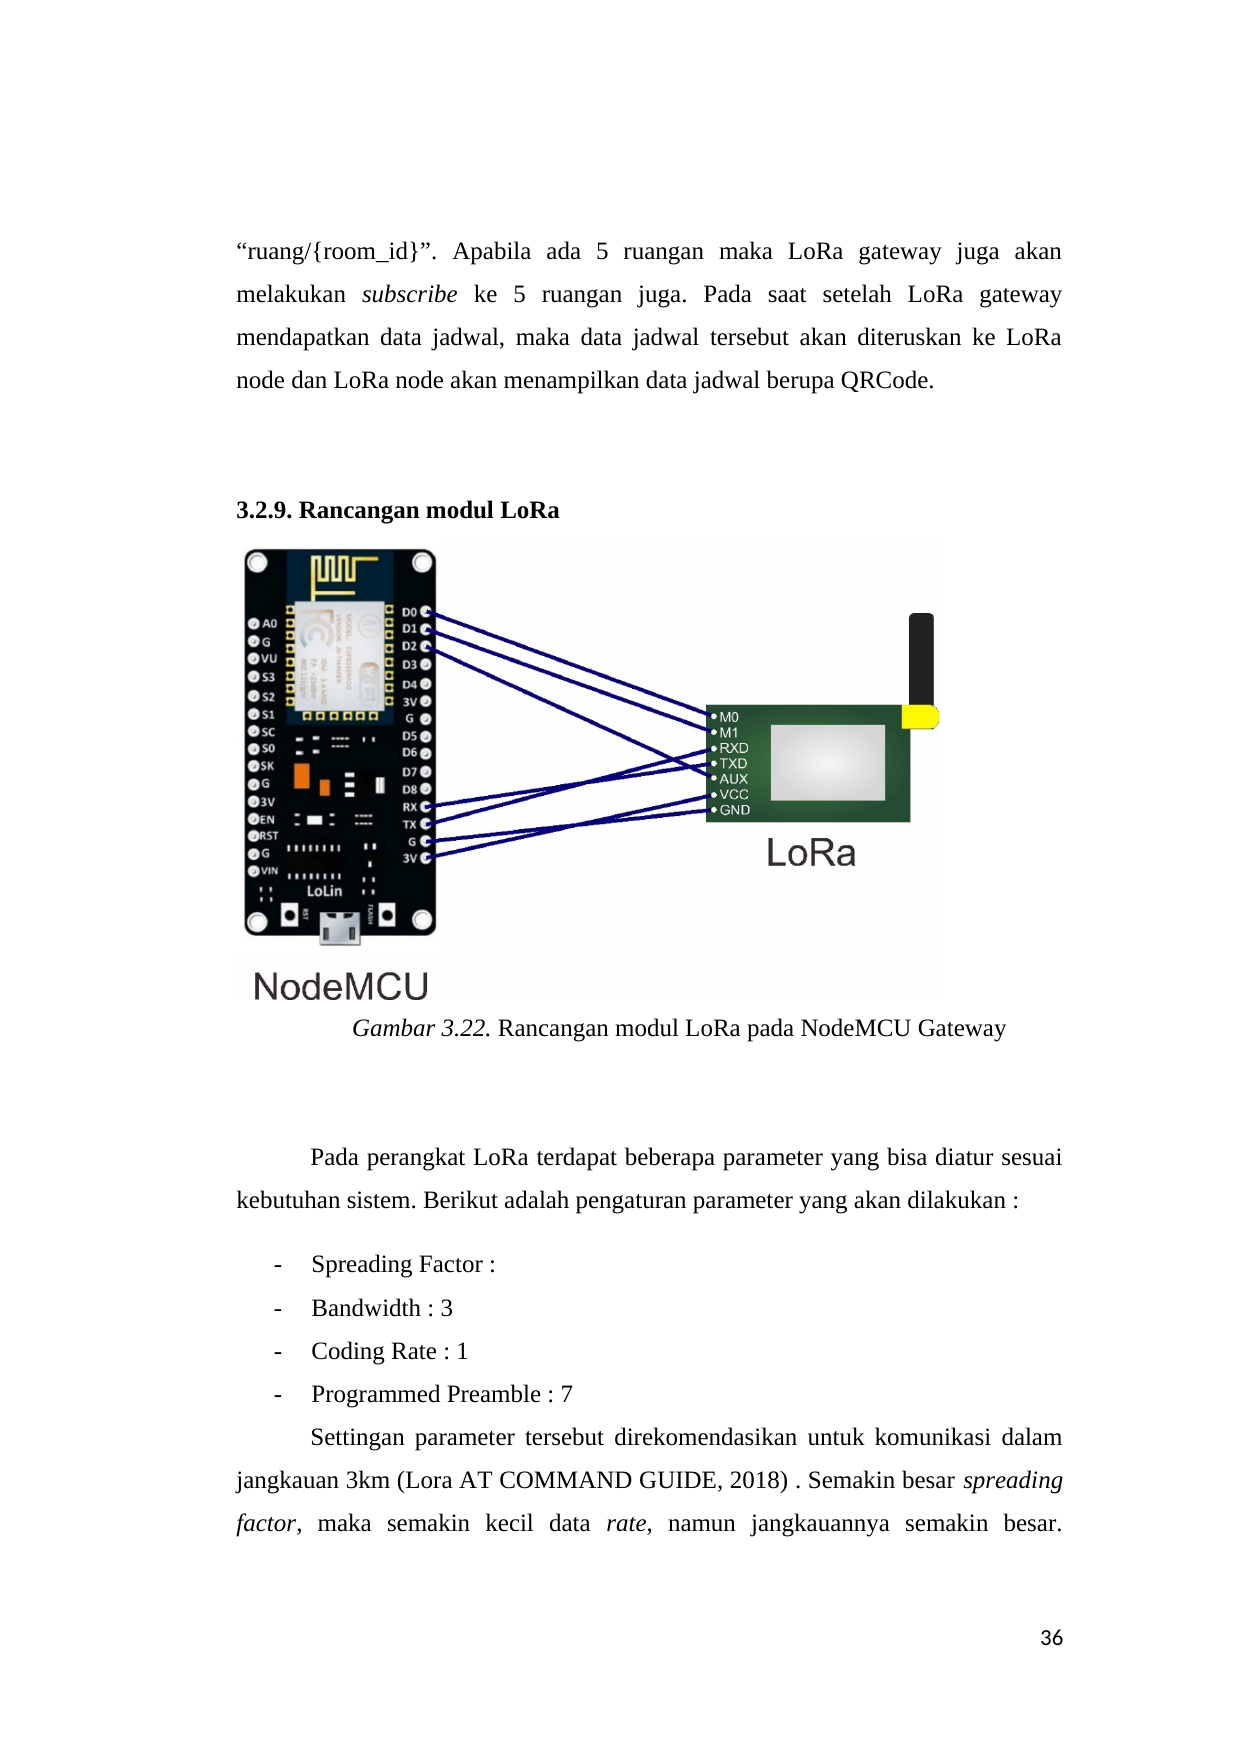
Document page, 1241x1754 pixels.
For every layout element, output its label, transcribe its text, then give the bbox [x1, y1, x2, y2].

list Bandwidth : 3 [274, 1293, 1063, 1321]
list Spreading Factor : [274, 1249, 1063, 1278]
list Programmed Preamble : 7 [274, 1379, 1063, 1408]
text Pada perangkat LoRa terdapat beberapa parameter yang bisa diatur sesuai kebutuhan sistem. Berikut adalah pengaturan parameter yang akan dilakukan : [236, 1142, 1063, 1214]
picture [236, 538, 940, 1000]
list Coding Rate : 1 [274, 1336, 1063, 1364]
text Gambar 3.22. Rancangan modul LoRa pada NodeMCU Gateway [295, 1013, 1063, 1042]
text 3.2.9. Rancangan modul LoRa [236, 495, 1063, 524]
